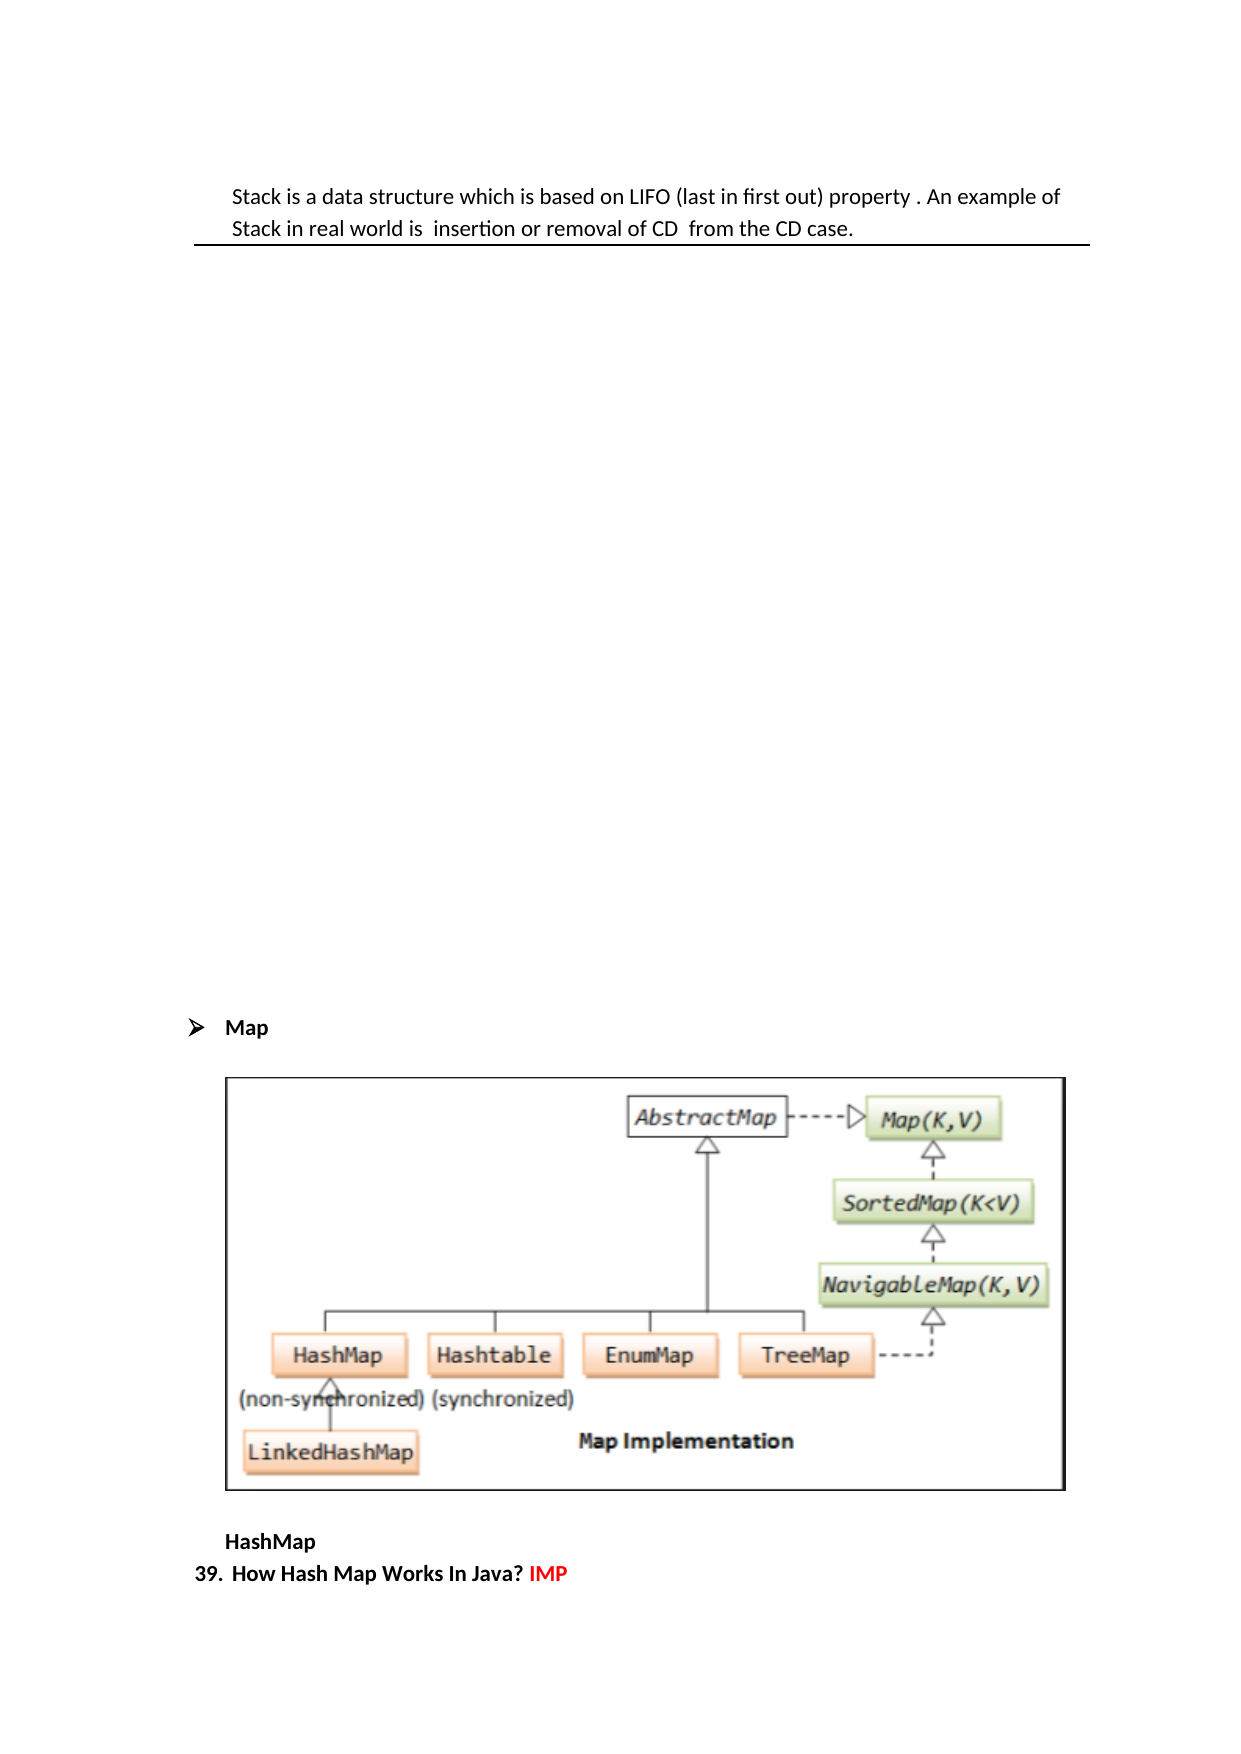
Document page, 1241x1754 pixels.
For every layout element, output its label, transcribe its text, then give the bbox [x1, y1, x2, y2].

picture [225, 1077, 1066, 1491]
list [194, 150, 1090, 244]
list HashMap [225, 1527, 1090, 1555]
list Map [187, 1013, 1090, 1041]
list How Hash Map Works In Java? IMP [194, 1559, 1090, 1588]
